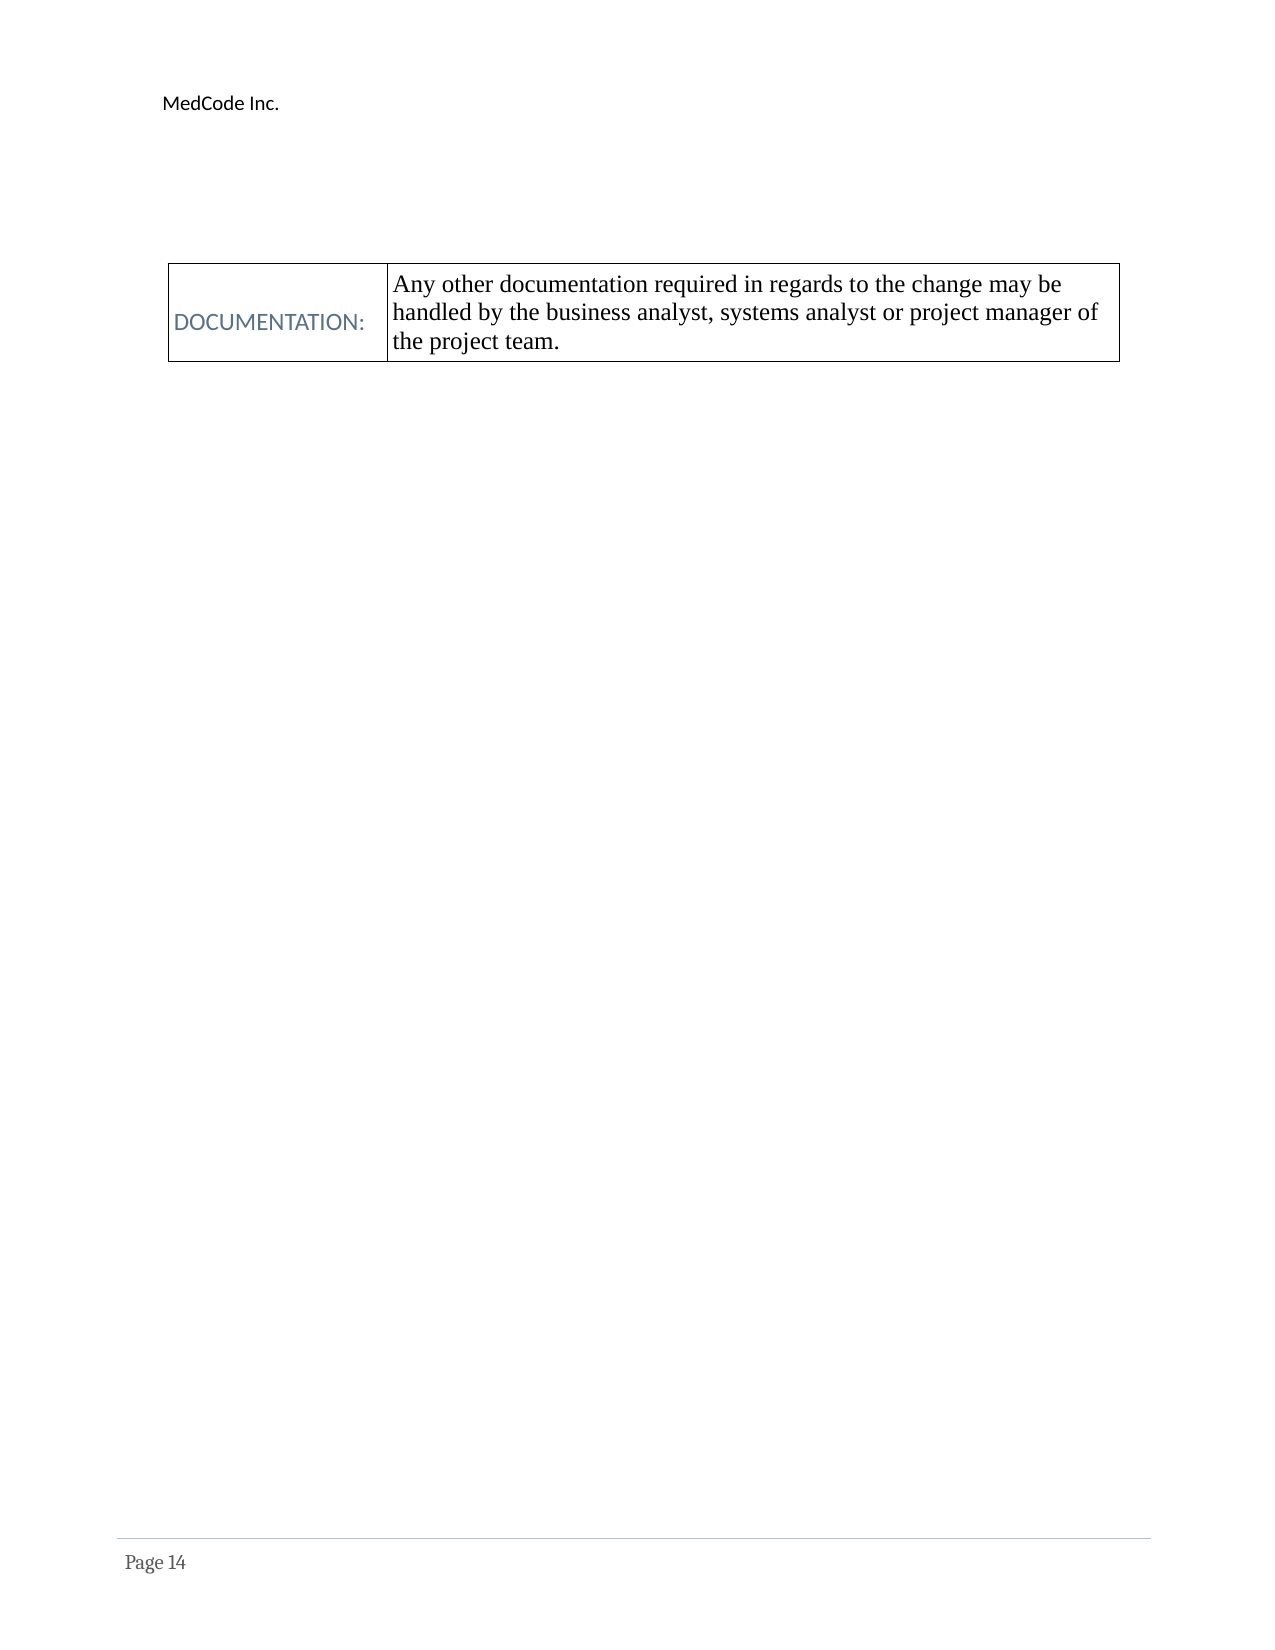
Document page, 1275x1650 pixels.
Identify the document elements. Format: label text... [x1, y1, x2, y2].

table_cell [388, 264, 1119, 361]
table_cell The Documentation: [169, 264, 387, 361]
